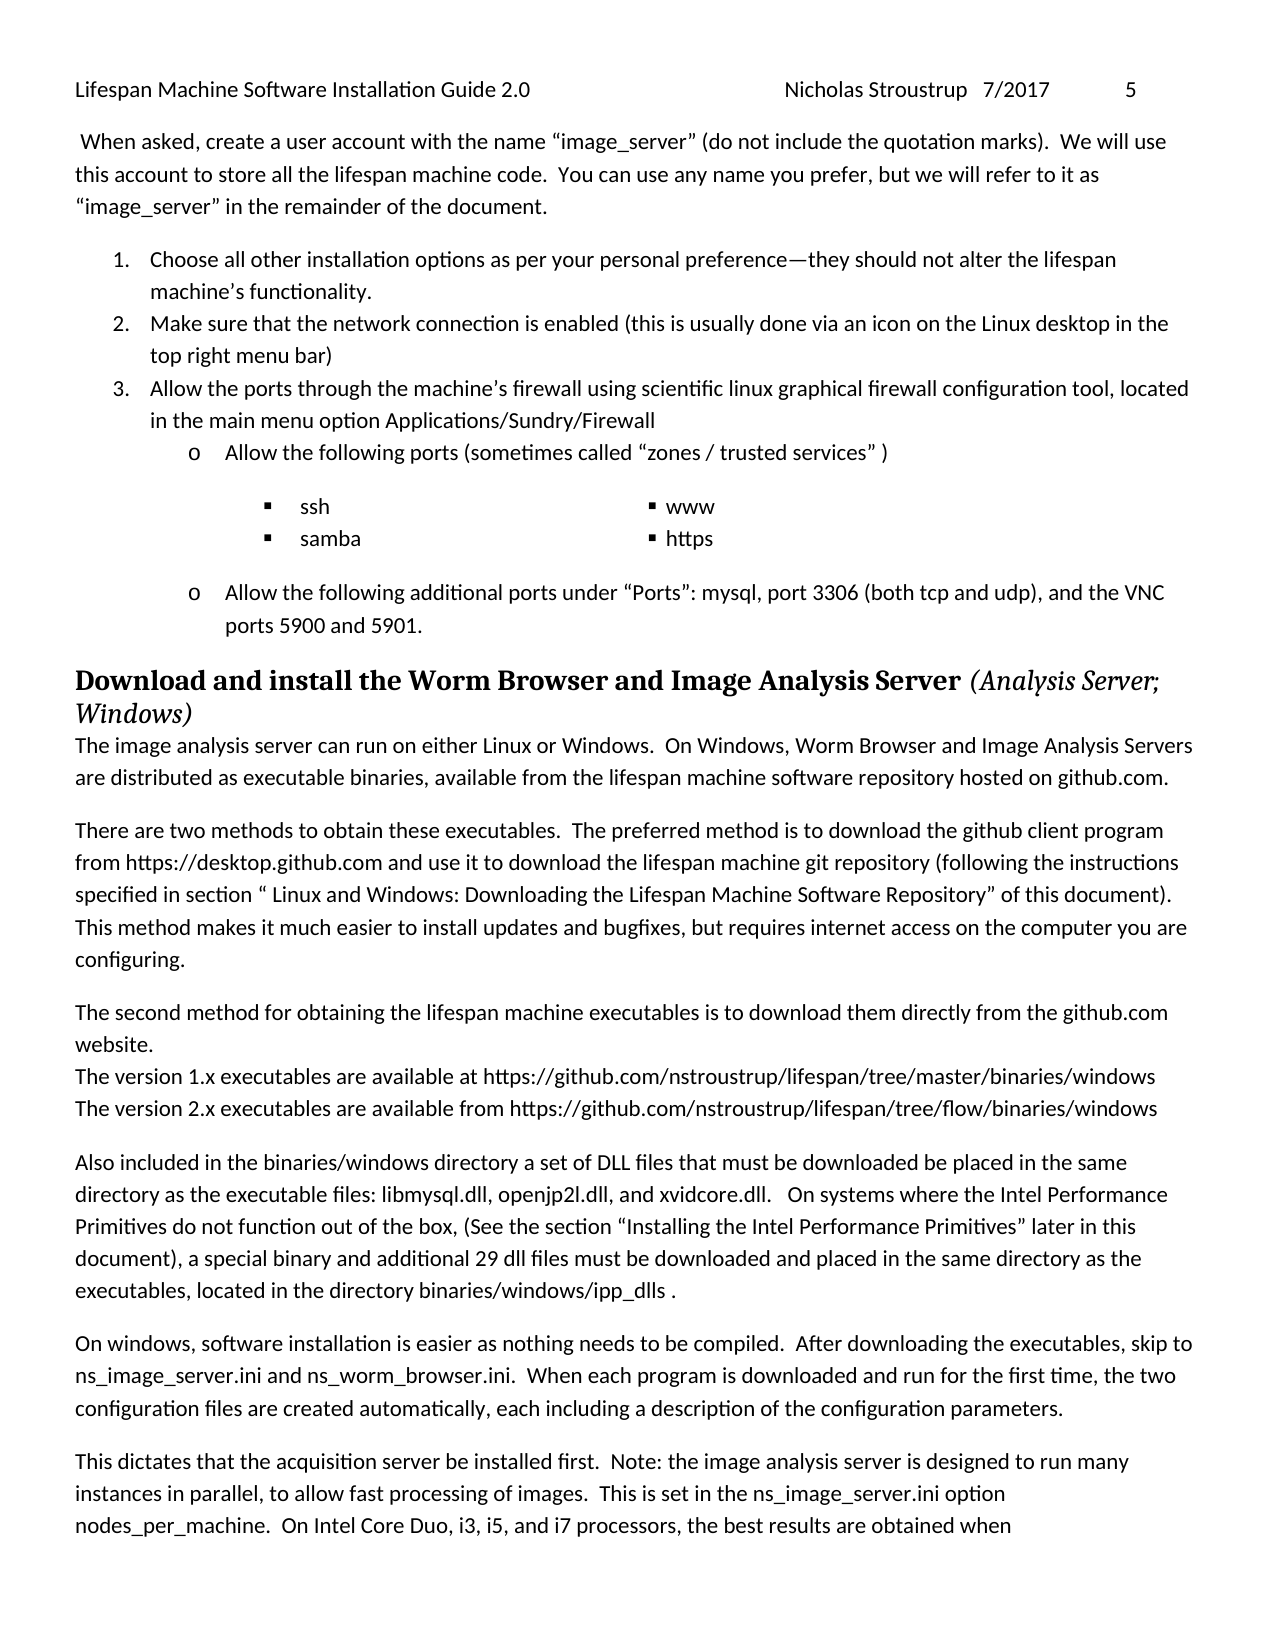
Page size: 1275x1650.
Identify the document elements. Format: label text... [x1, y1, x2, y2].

subtitle Download and install the Worm Browser and Image Analysis Server (Analysis Server; Windows) [75, 664, 1200, 731]
list Choose all other installation options as per your personal preference—they should not alter the lifespan machine’s functionality. [112, 245, 1200, 305]
list Allow the following additional ports under “Ports”: mysql, port 3306 (both tcp and udp), and the VNC ports 5900 and 5901. [187, 578, 1200, 639]
text On windows, software installation is easier as nothing needs to be compiled. After downloading the executables, skip to ns_image_server.ini and ns_worm_browser.ini. When each program is downloaded and run for the first time, the two configuration files are created automatically, each including a description of the configuration parameters. [75, 1329, 1200, 1422]
text The image analysis server can run on either Linux or Windows. On Windows, Worm Browser and Image Analysis Servers are distributed as executable binaries, available from the lifespan machine software repository hosted on github.com. [75, 731, 1200, 791]
text There are two methods to obtain these executables. The preferred method is to download the github client program from https://desktop.github.com and use it to download the lifespan machine git repository (following the instructions specified in section “ Linux and Windows: Downloading the Lifespan Machine Software Repository” of this document). This method makes it much easier to install updates and bugfixes, but requires internet access on the computer you are configuring. [75, 816, 1200, 973]
list samba [262, 524, 600, 553]
list ssh [262, 492, 600, 520]
text Also included in the binaries/windows directory a set of DLL files that must be downloaded be placed in the same directory as the executable files: libmysql.dll, openjp2l.dll, and xvidcore.dll. On systems where the Intel Performance Primitives do not function out of the box, (See the section “Installing the Intel Performance Primitives” later in this document), a special binary and additional 29 dll files must be downloaded and placed in the same directory as the executables, located in the directory binaries/windows/ipp_dlls . [75, 1148, 1200, 1304]
list Allow the following ports (sometimes called “zones / trusted services” ) [187, 438, 1200, 467]
text The second method for obtaining the lifespan machine executables is to download them directly from the github.com website. The version 1.x executables are available at https://github.com/nstroustrup/lifespan/tree/master/binaries/windows The version 2.x executables are available from https://github.com/nstroustrup/lifespan/tree/flow/binaries/windows [75, 998, 1200, 1123]
list www [647, 492, 1200, 520]
list https [647, 524, 1200, 553]
list Make sure that the network connection is enabled (this is usually done via an icon on the Linux desktop in the top right menu bar) [112, 309, 1200, 369]
